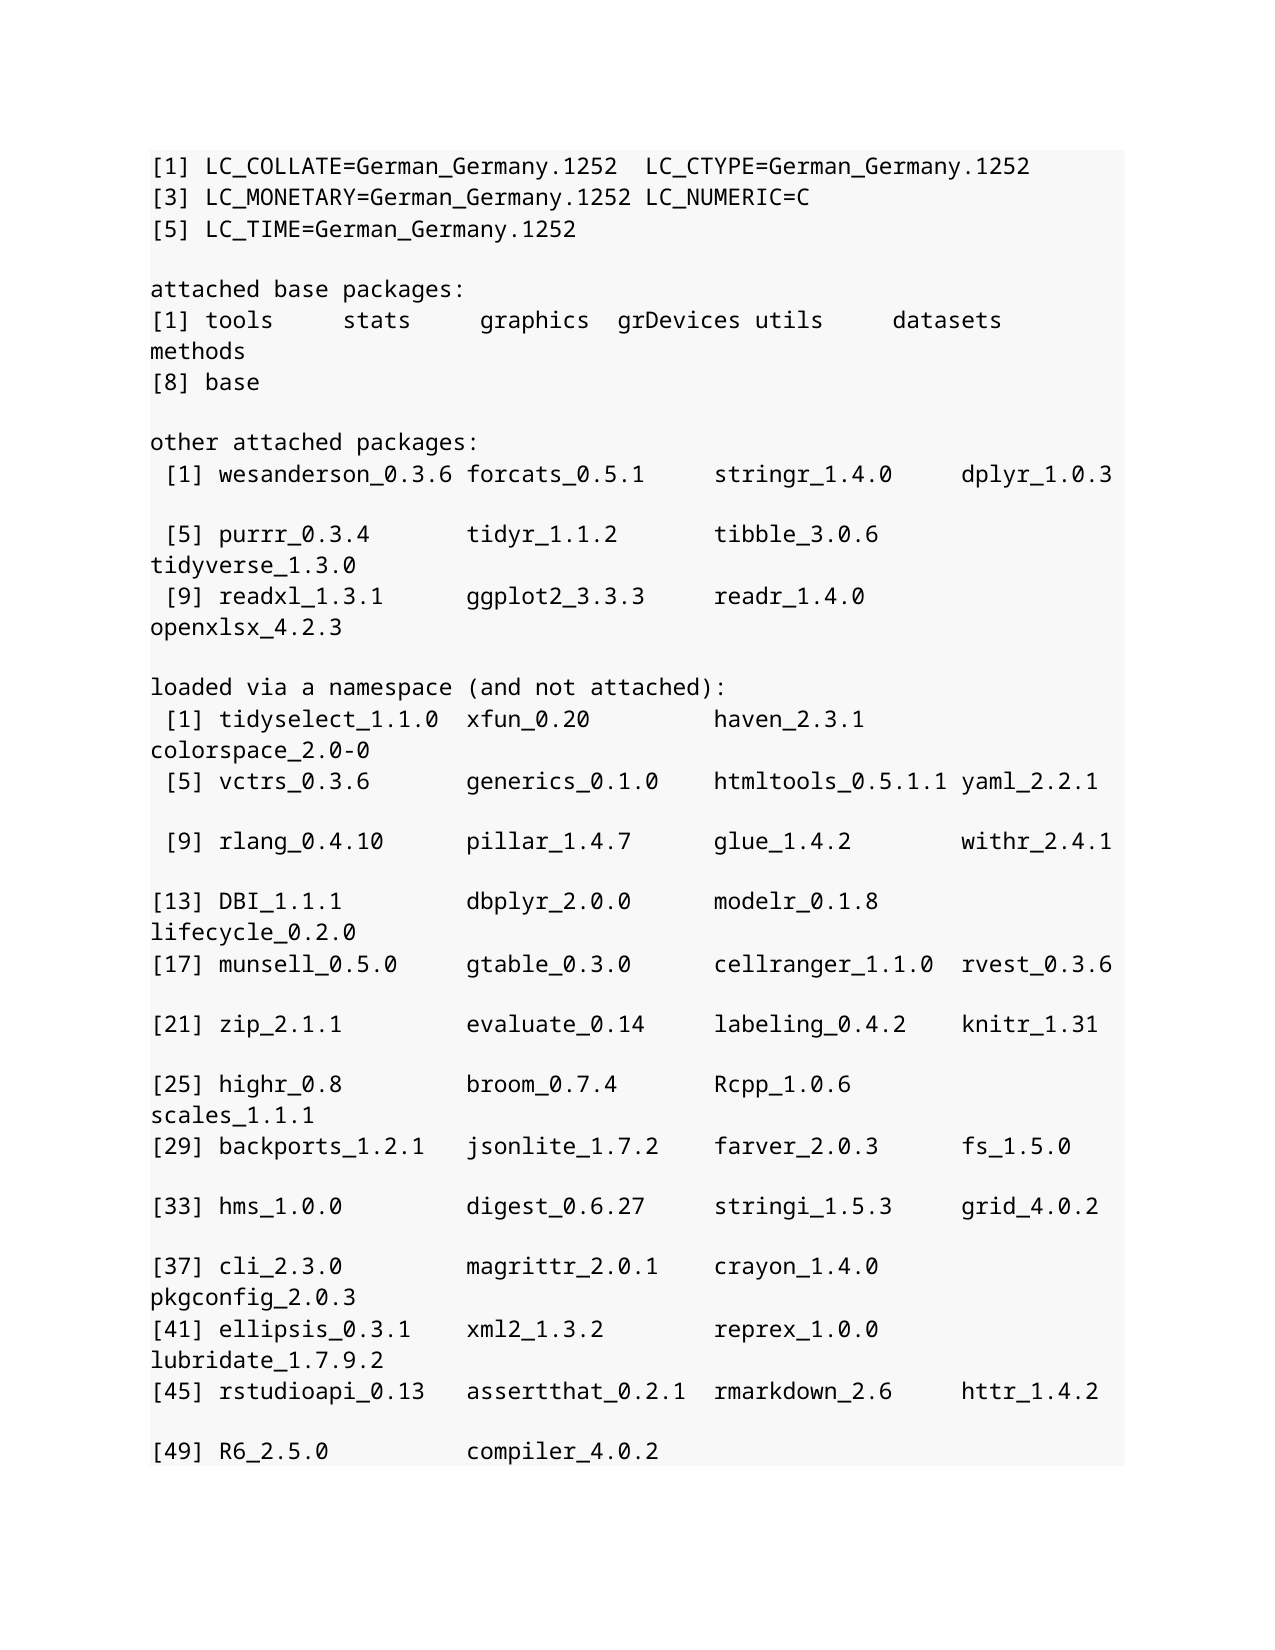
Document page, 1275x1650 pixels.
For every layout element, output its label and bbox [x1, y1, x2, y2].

text [150, 150, 1125, 1466]
